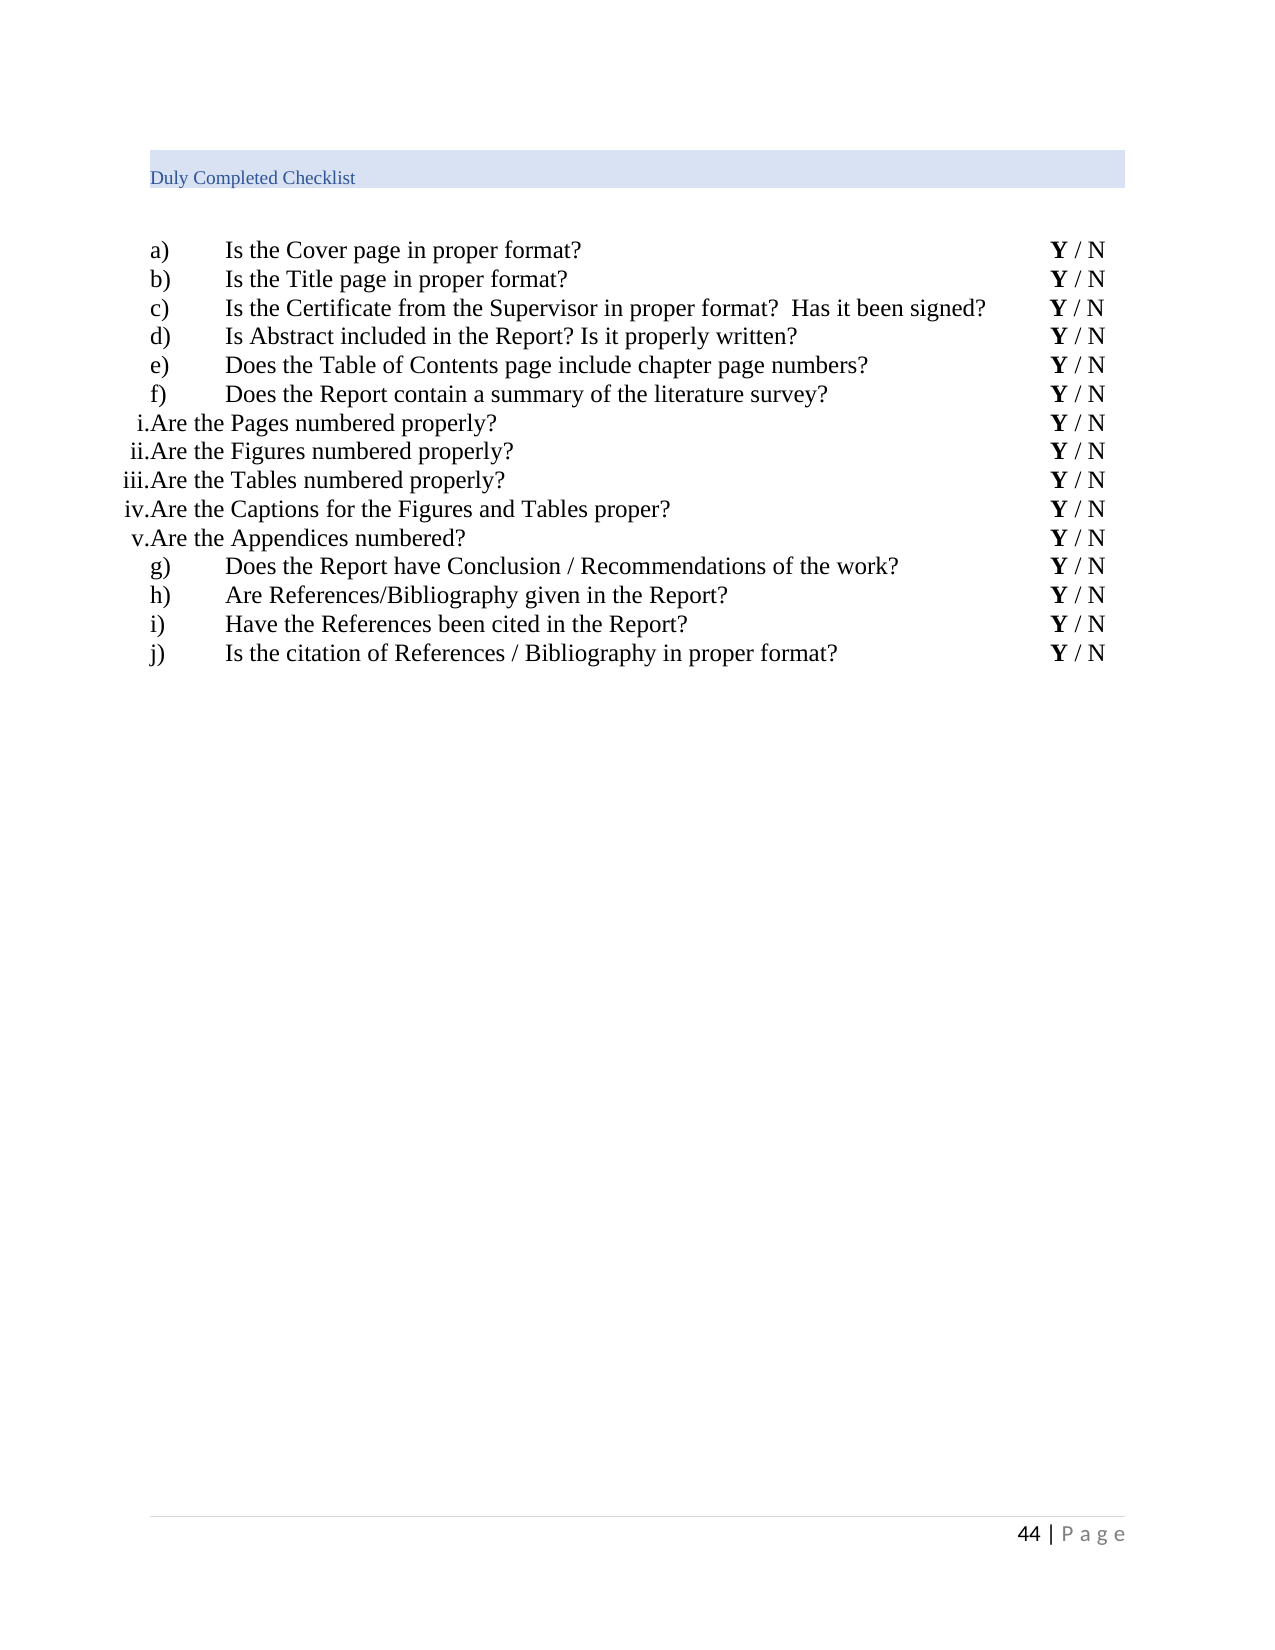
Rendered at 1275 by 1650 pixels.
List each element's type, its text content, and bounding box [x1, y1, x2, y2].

list Are the Captions for the Figures and Tables proper? Y / N [150, 494, 1125, 523]
list Are References/Bibliography given in the Report? Y / N [150, 580, 1125, 609]
list Have the References been cited in the Report? Y / N [150, 609, 1125, 638]
list Does the Report have Conclusion / Recommendations of the work? Y / N [150, 551, 1125, 580]
list Is the citation of References / Bibliography in proper format? Y / N [150, 638, 1125, 666]
subtitle Duly Completed Checklist [150, 150, 1125, 188]
list Is Abstract included in the Report? Is it properly written? Y / N [150, 321, 1125, 350]
list Is the Title page in proper format? Y / N [150, 264, 1125, 293]
list Are the Appendices numbered? Y / N [150, 523, 1125, 551]
list Does the Report contain a summary of the literature survey? Y / N [150, 379, 1125, 408]
list Is the Certificate from the Supervisor in proper format? Has it been signed? Y / N [150, 293, 1125, 321]
list Are the Figures numbered properly? Y / N [150, 436, 1125, 465]
list Is the Cover page in proper format? Y / N [150, 235, 1125, 264]
list Are the Pages numbered properly? Y / N [150, 408, 1125, 436]
list Are the Tables numbered properly? Y / N [150, 465, 1125, 494]
list Does the Table of Contents page include chapter page numbers? Y / N [150, 350, 1125, 379]
